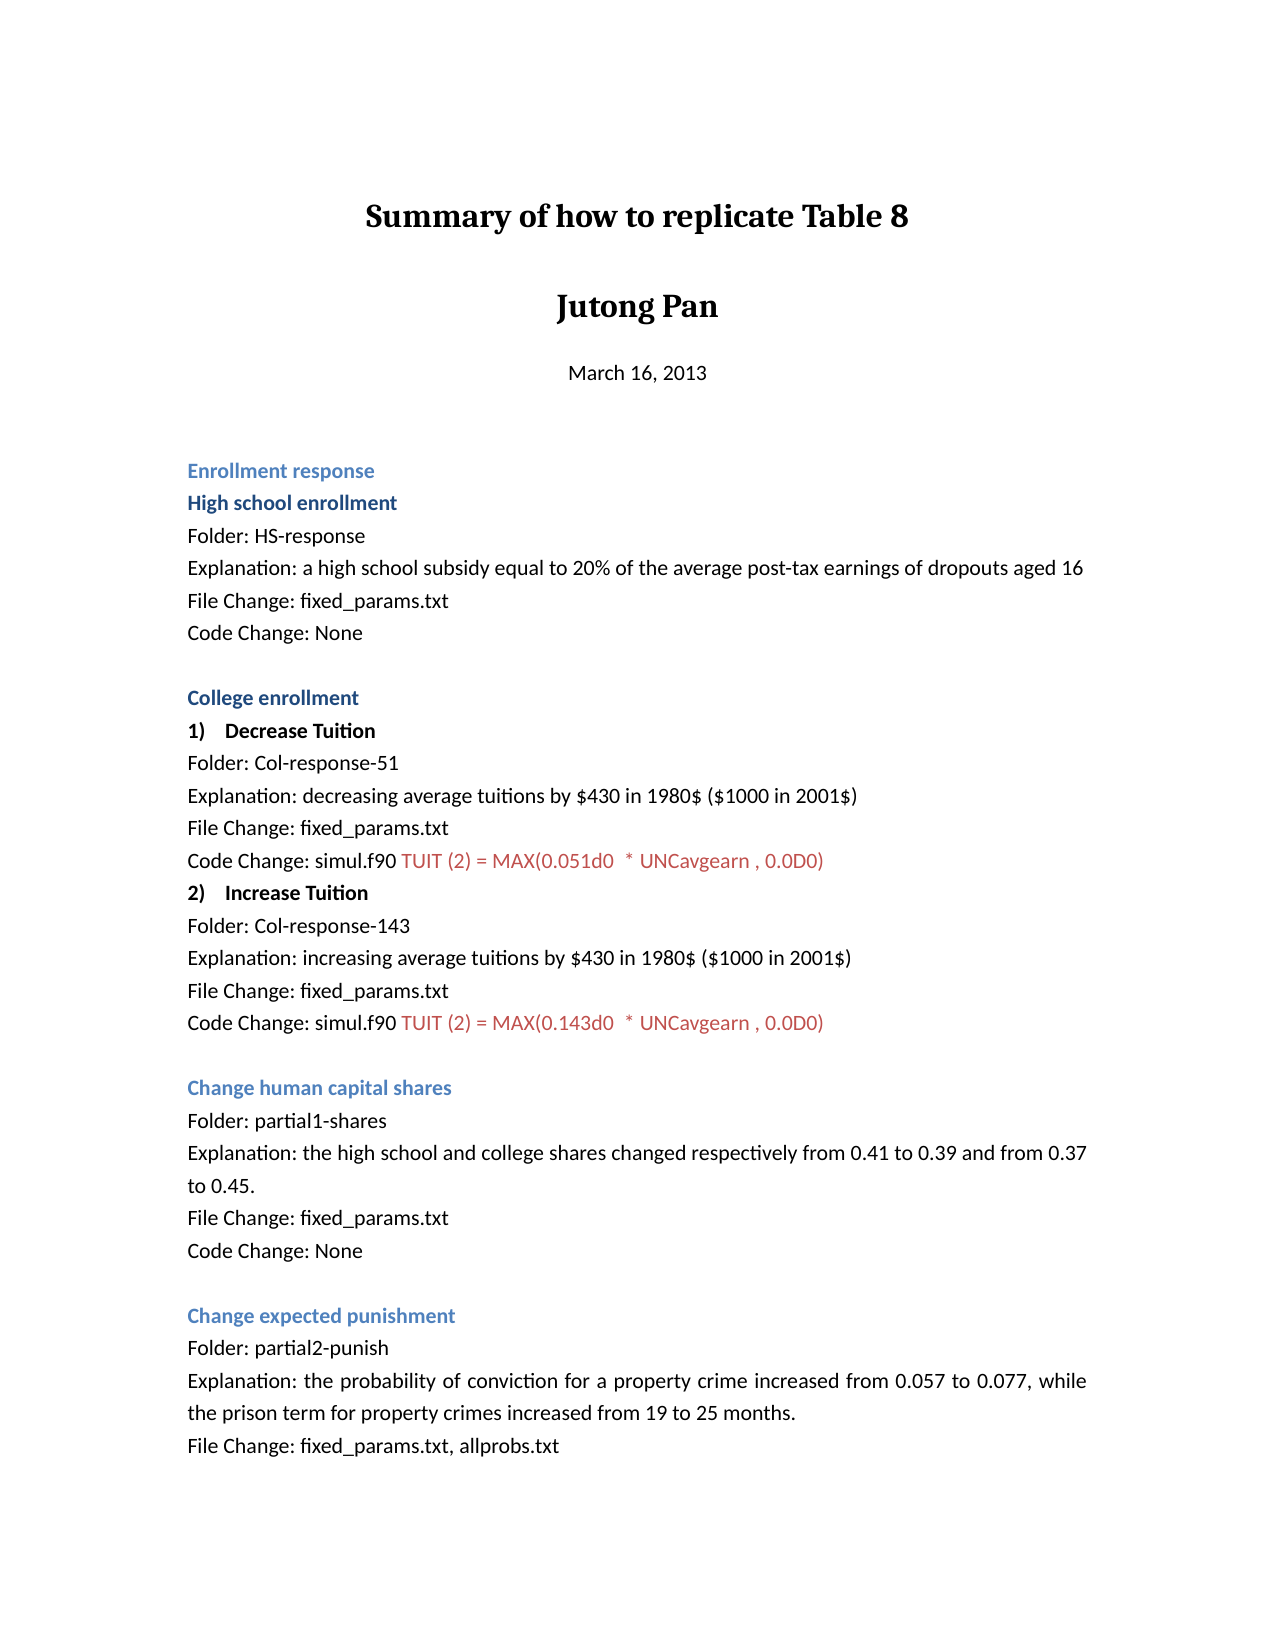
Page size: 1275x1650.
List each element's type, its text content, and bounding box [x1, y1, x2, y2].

text Folder: HS-response [187, 519, 1088, 551]
text Explanation: the probability of conviction for a property crime increased from 0.057 to 0.077, while the prison term for property crimes increased from 19 to 25 months. [187, 1364, 1088, 1429]
text File Change: fixed_params.txt [187, 811, 1088, 844]
text Code Change: simul.f90 TUIT (2) = MAX(0.051d0 * UNCavgearn , 0.0D0) [187, 844, 1088, 876]
text Explanation: a high school subsidy equal to 20% of the average post-tax earnings of dropouts aged 16 [187, 551, 1088, 584]
text File Change: fixed_params.txt [187, 974, 1088, 1006]
text File Change: fixed_params.txt [187, 1201, 1088, 1234]
text Code Change: None [187, 616, 1088, 649]
text Folder: Col-response-143 [187, 909, 1088, 941]
text File Change: fixed_params.txt [187, 584, 1088, 616]
list Increase Tuition [187, 876, 1088, 909]
text Folder: partial2-punish [187, 1331, 1088, 1364]
text File Change: fixed_params.txt, allprobs.txt [187, 1429, 1088, 1461]
text Enrollment response [187, 454, 1088, 486]
text Explanation: increasing average tuitions by $430 in 1980$ ($1000 in 2001$) [187, 941, 1088, 974]
text Code Change: simul.f90 TUIT (2) = MAX(0.143d0 * UNCavgearn , 0.0D0) [187, 1006, 1088, 1039]
list Decrease Tuition [187, 714, 1088, 746]
text Change human capital shares [187, 1071, 1088, 1104]
text Change expected punishment [187, 1299, 1088, 1331]
text March 16, 2013 [187, 356, 1088, 389]
text Explanation: the high school and college shares changed respectively from 0.41 to 0.39 and from 0.37 to 0.45. [187, 1136, 1088, 1201]
text Folder: Col-response-51 [187, 746, 1088, 779]
title Summary of how to replicate Table 8 [187, 184, 1088, 249]
text Explanation: decreasing average tuitions by $430 in 1980$ ($1000 in 2001$) [187, 779, 1088, 811]
text High school enrollment [187, 486, 1088, 519]
text Folder: partial1-shares [187, 1104, 1088, 1136]
subtitle Jutong Pan [187, 274, 1088, 339]
text College enrollment [187, 681, 1088, 714]
text Code Change: None [187, 1234, 1088, 1266]
